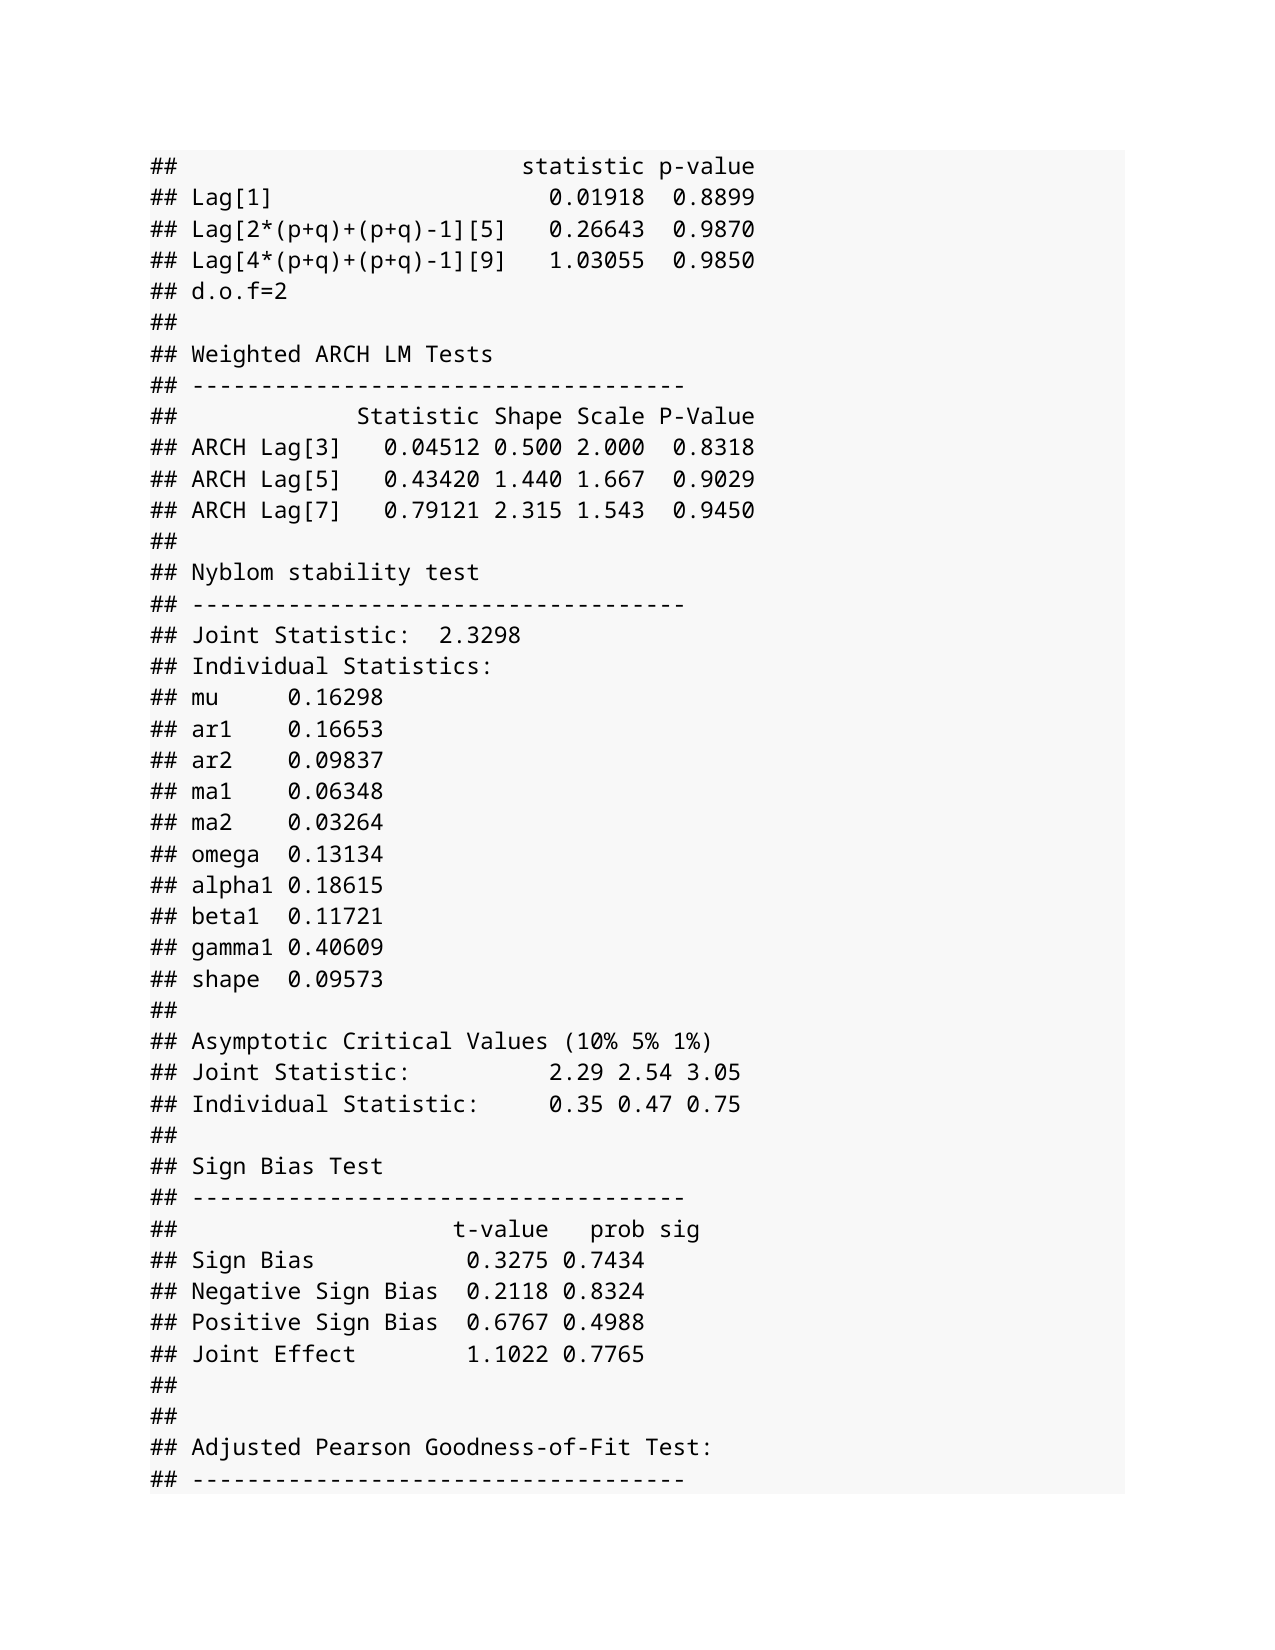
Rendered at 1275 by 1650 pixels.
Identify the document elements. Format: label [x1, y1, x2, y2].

text [150, 150, 1125, 1494]
